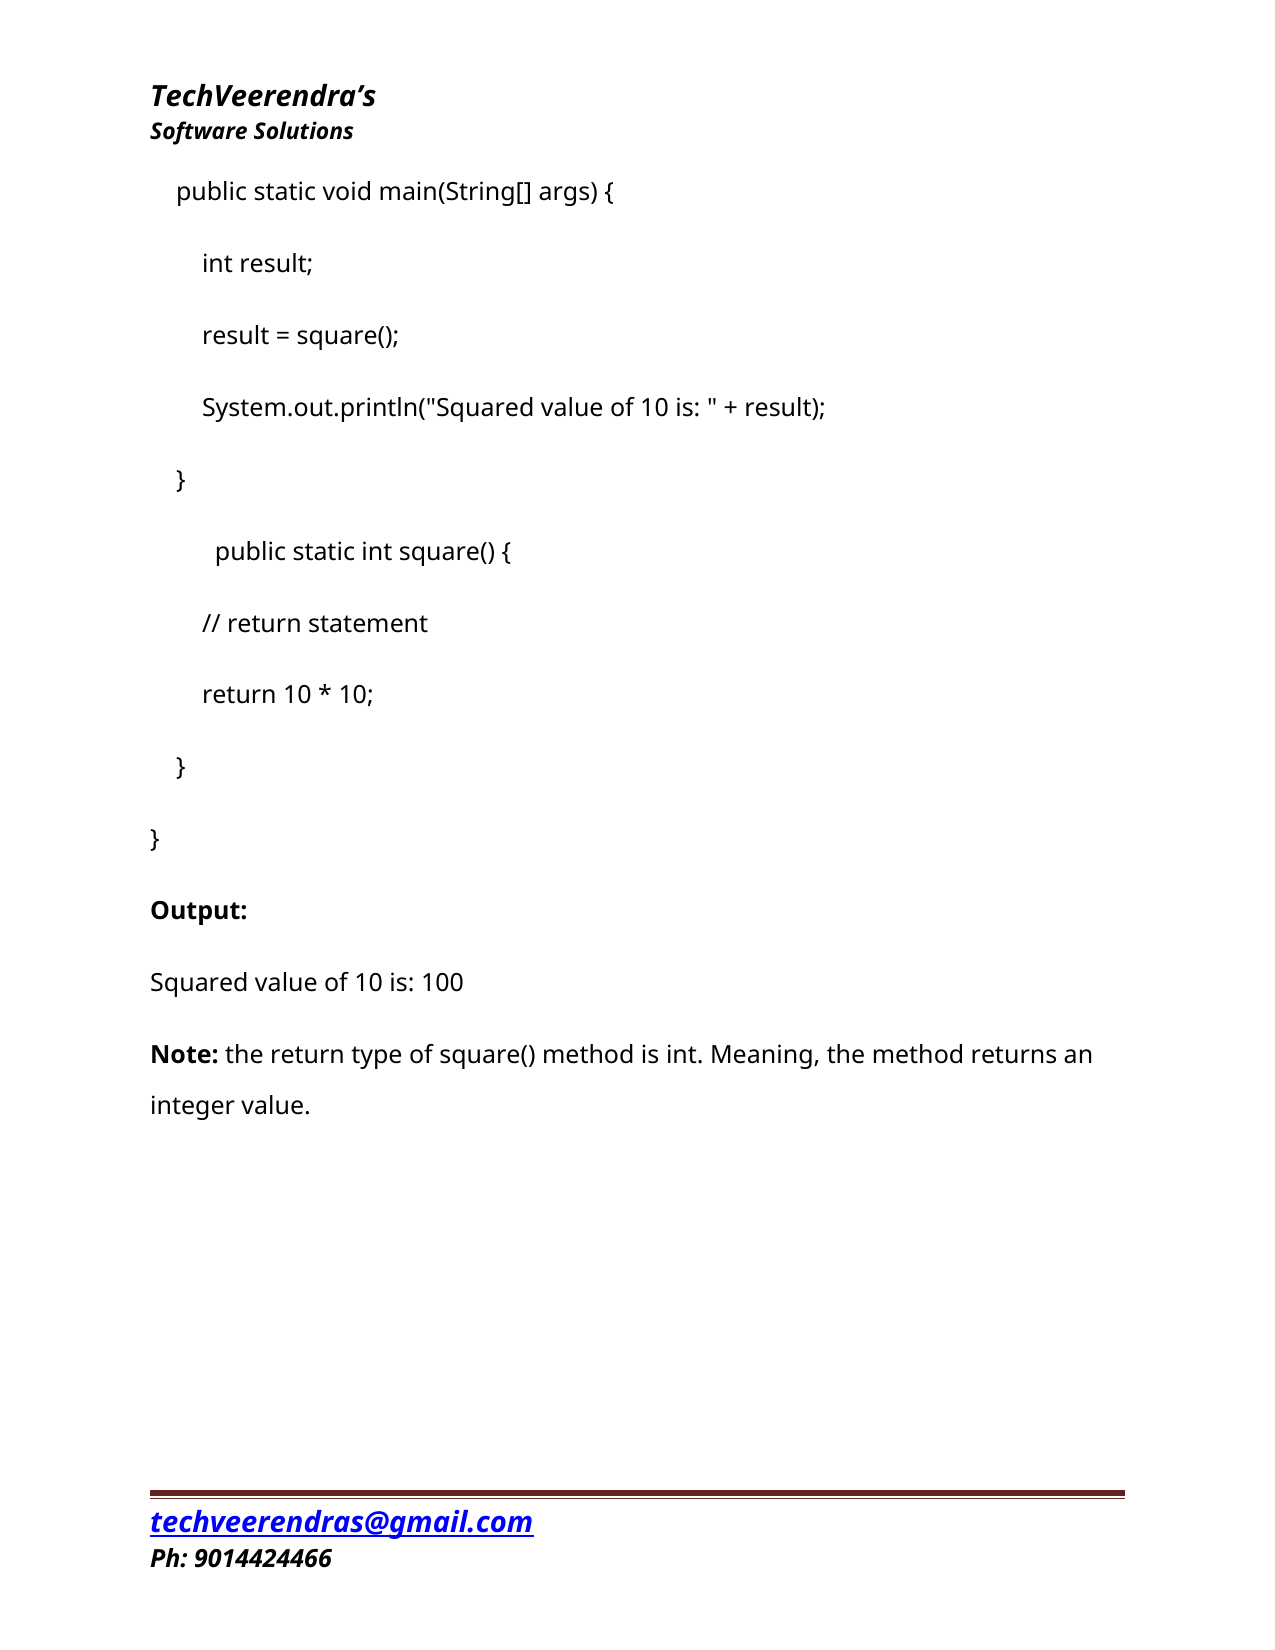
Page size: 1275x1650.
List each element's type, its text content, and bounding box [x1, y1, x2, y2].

text } [150, 461, 1125, 496]
text return 10 * 10; [150, 677, 1125, 711]
text public static void main(String[] args) { [150, 174, 1125, 208]
text public static int square() { [150, 533, 1125, 567]
text System.out.println("Squared value of 10 is: " + result); [150, 389, 1125, 424]
text int result; [150, 246, 1125, 280]
text result = square(); [150, 318, 1125, 352]
text Squared value of 10 is: 100 [150, 964, 1125, 999]
text } [150, 749, 1125, 783]
text } [150, 821, 1125, 855]
text Output: [150, 893, 1125, 927]
text // return statement [150, 605, 1125, 639]
text Note: the return type of square() method is int. Meaning, the method returns an integer value. [150, 1036, 1125, 1122]
